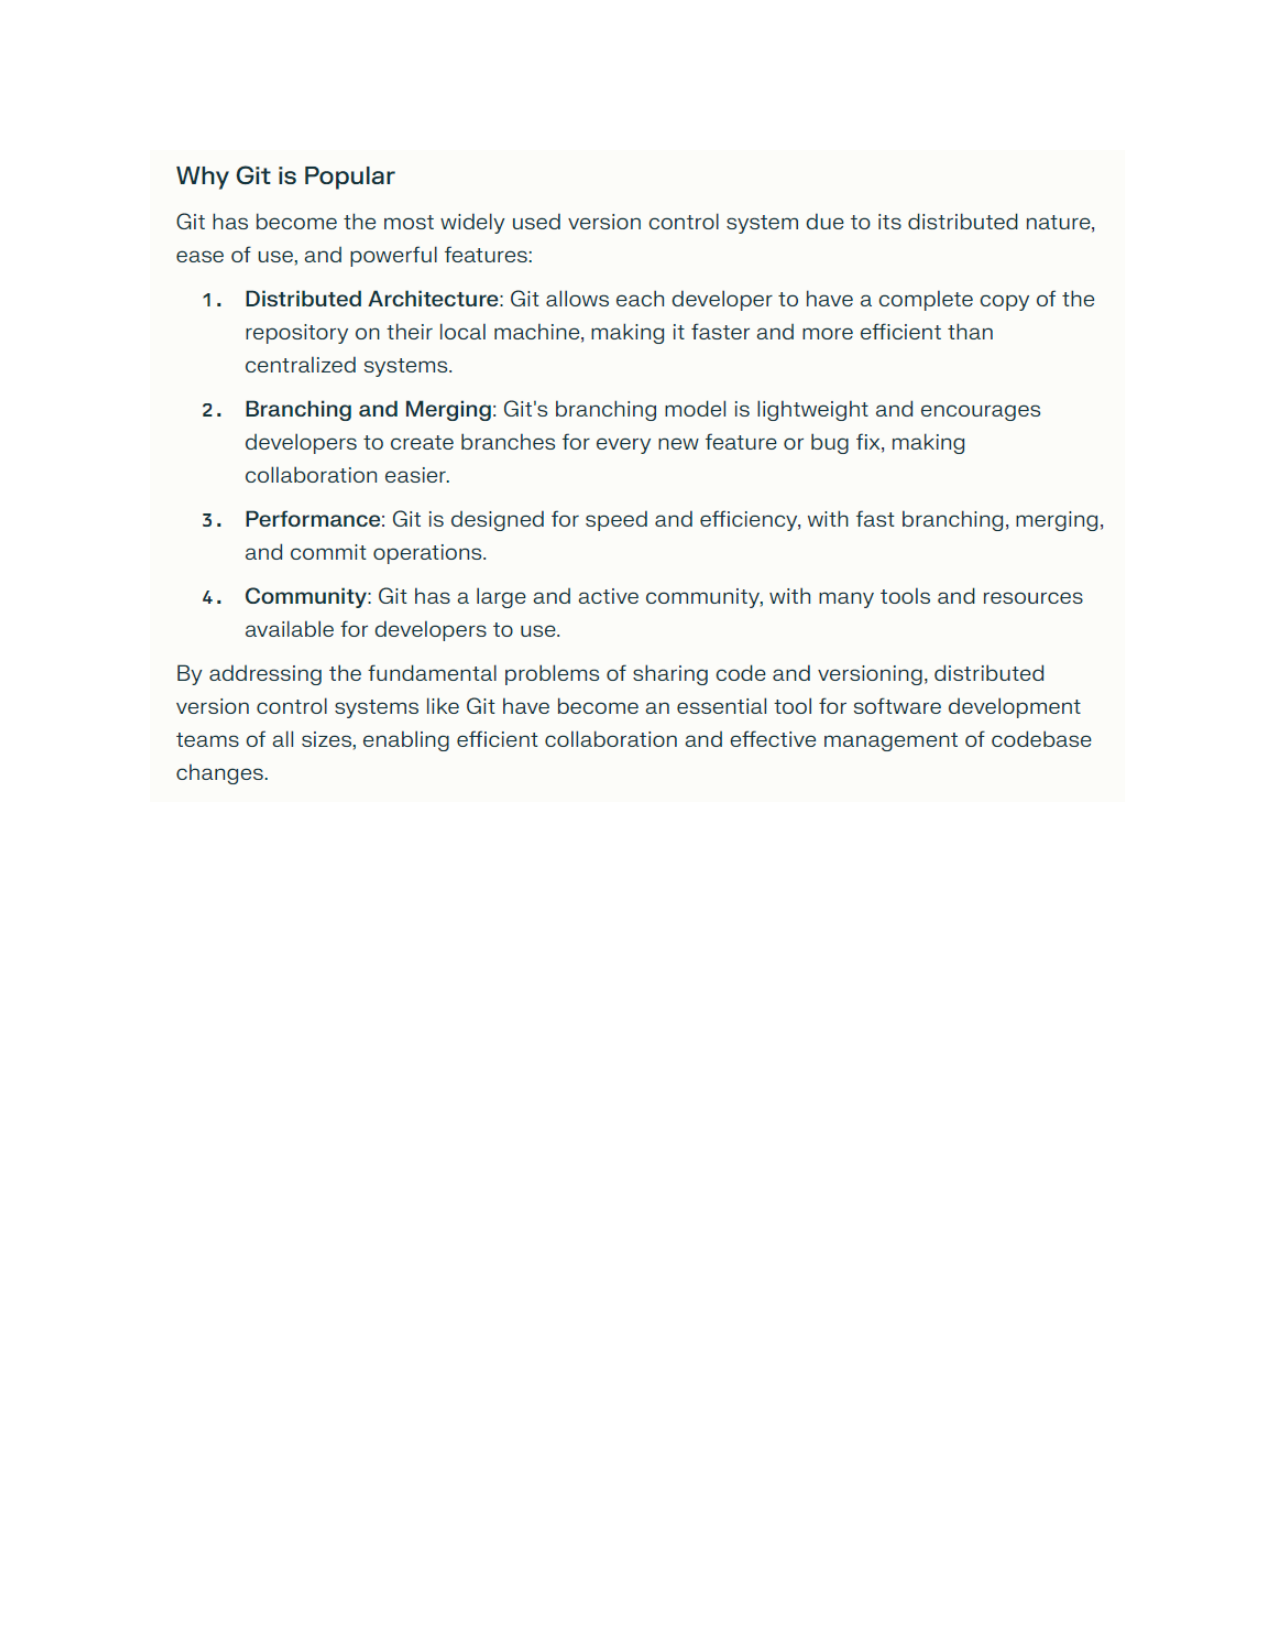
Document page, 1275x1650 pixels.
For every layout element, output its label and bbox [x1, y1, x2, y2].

picture [150, 150, 1125, 802]
